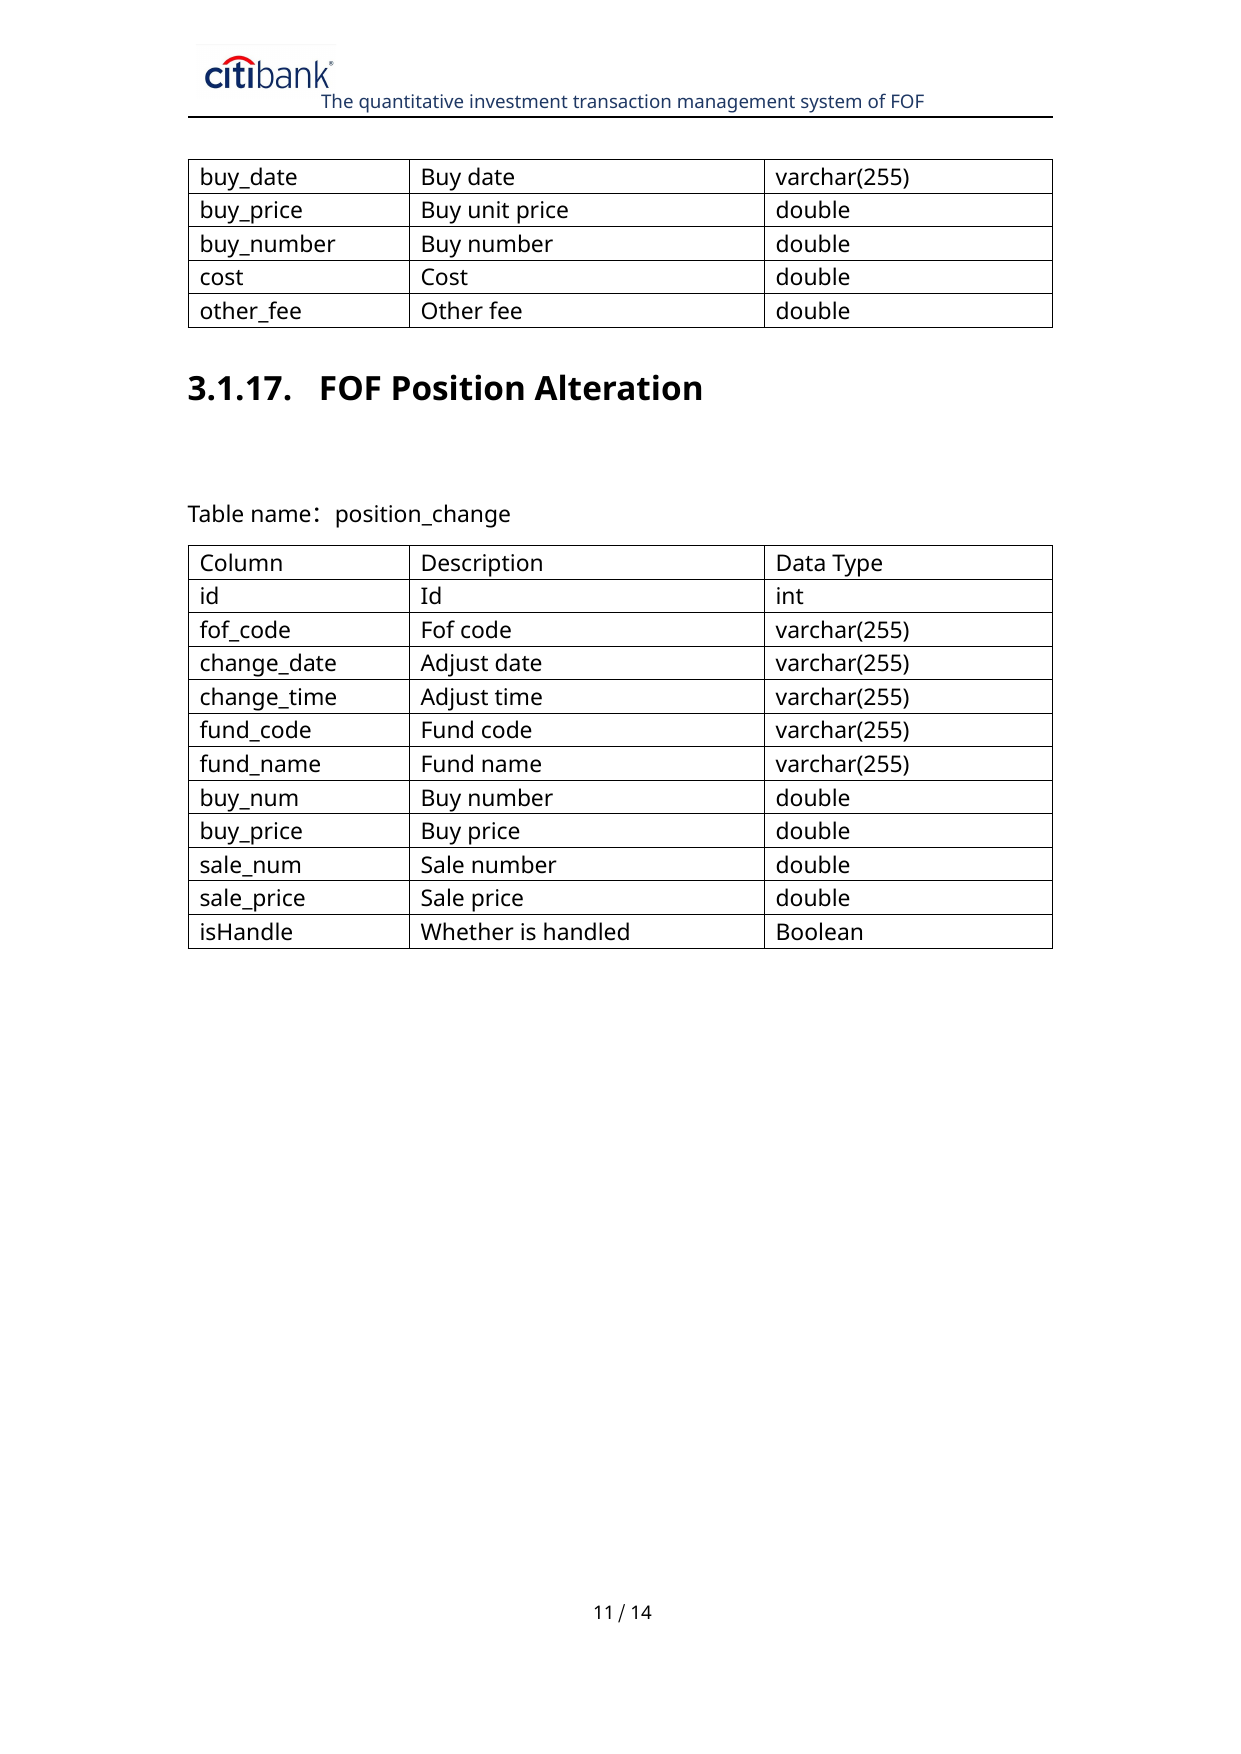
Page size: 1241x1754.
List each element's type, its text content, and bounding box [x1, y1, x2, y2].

table_cell Id [410, 580, 764, 612]
table_cell Buy date [410, 160, 764, 192]
picture [195, 44, 337, 99]
table_cell buy_date [189, 160, 409, 192]
table_cell Other fee [410, 294, 764, 327]
table_cell double [765, 227, 1052, 259]
table_cell Fof code [410, 613, 764, 646]
table_header Column [189, 546, 409, 578]
table_cell change_date [189, 647, 409, 679]
table_cell buy_price [189, 194, 409, 226]
table_cell id [189, 580, 409, 612]
table_cell Whether is handled [410, 915, 764, 947]
table_cell other_fee [189, 294, 409, 327]
table_cell buy_number [189, 227, 409, 259]
table_cell double [765, 848, 1052, 880]
table_cell Buy price [410, 814, 764, 847]
table_cell sale_num [189, 848, 409, 880]
table_cell Sale number [410, 848, 764, 880]
table_cell varchar(255) [765, 680, 1052, 713]
table_cell Buy unit price [410, 194, 764, 226]
table_cell buy_price [189, 814, 409, 847]
table_cell Buy number [410, 781, 764, 813]
table_cell Boolean [765, 915, 1052, 947]
table_cell isHandle [189, 915, 409, 947]
subtitle FOF Position Alteration [187, 355, 1053, 420]
table_cell buy_num [189, 781, 409, 813]
table_cell double [765, 781, 1052, 813]
table_cell varchar(255) [765, 647, 1052, 679]
table_cell varchar(255) [765, 160, 1052, 192]
table_cell Sale price [410, 881, 764, 914]
table_header Description [410, 546, 764, 578]
table_cell sale_price [189, 881, 409, 914]
table_cell fund_code [189, 714, 409, 746]
table_cell cost [189, 261, 409, 293]
table_cell Fund code [410, 714, 764, 746]
table_cell Cost [410, 261, 764, 293]
table_cell double [765, 261, 1052, 293]
table_cell Adjust date [410, 647, 764, 679]
text Table name：position_change [187, 480, 1053, 545]
table_cell Buy number [410, 227, 764, 259]
table_cell double [765, 881, 1052, 914]
table_cell double [765, 194, 1052, 226]
table_cell double [765, 814, 1052, 847]
table_cell varchar(255) [765, 714, 1052, 746]
table_header Data Type [765, 546, 1052, 578]
table_cell Adjust time [410, 680, 764, 713]
table_cell change_time [189, 680, 409, 713]
table_cell varchar(255) [765, 613, 1052, 646]
table_cell fund_name [189, 747, 409, 780]
table_cell int [765, 580, 1052, 612]
table_cell Fund name [410, 747, 764, 780]
table_cell fof_code [189, 613, 409, 646]
table_cell varchar(255) [765, 747, 1052, 780]
table_cell double [765, 294, 1052, 327]
